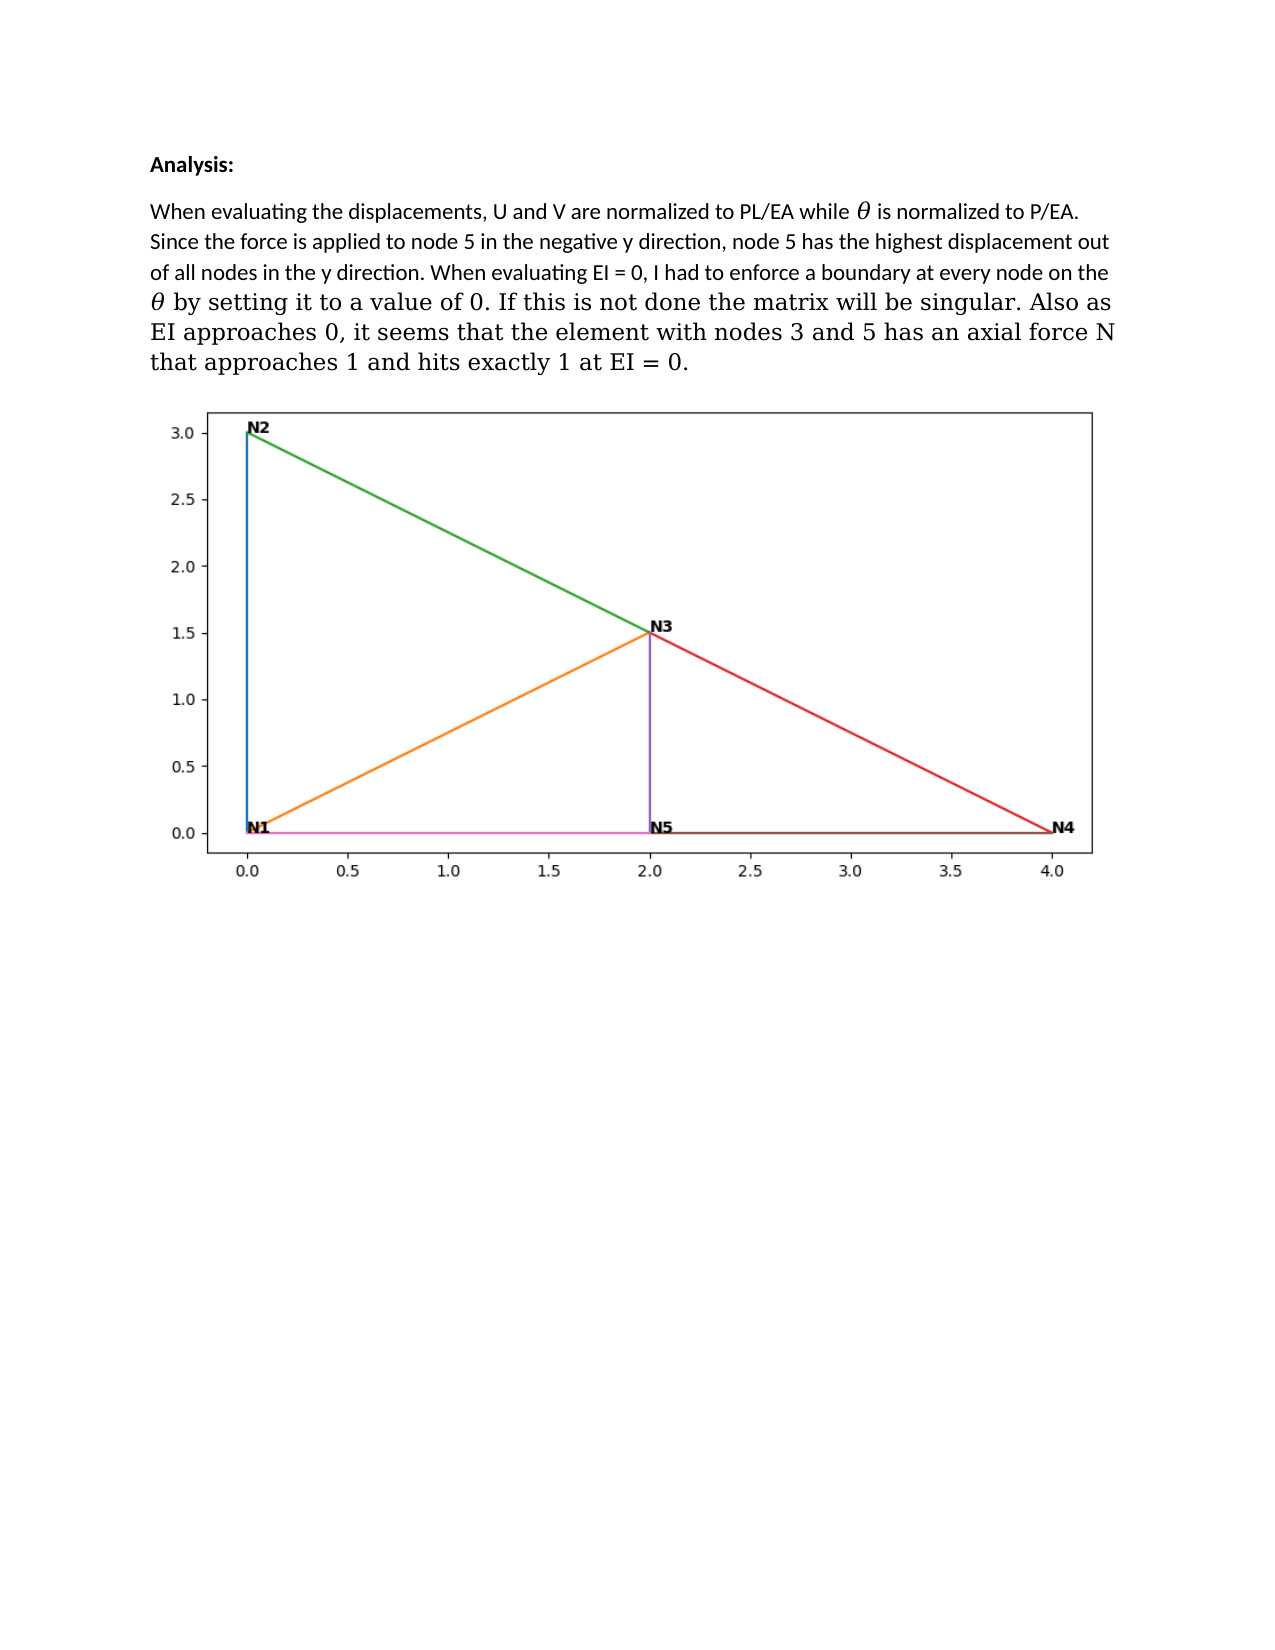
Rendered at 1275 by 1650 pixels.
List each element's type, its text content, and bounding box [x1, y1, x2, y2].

picture [150, 393, 1125, 896]
text When evaluating the displacements, U and V are normalized to PL/EA while 𝜃 is normalized to P/EA. Since the force is applied to node 5 in the negative y direction, node 5 has the highest displacement out of all nodes in the y direction. When evaluating EI = 0, I had to enforce a boundary at every node on the 𝜃 by setting it to a value of 0. If this is not done the matrix will be singular. Also as EI approaches 0, it seems that the element with nodes 3 and 5 has an axial force N that approaches 1 and hits exactly 1 at EI = 0. [150, 197, 1125, 375]
text Analysis: [150, 150, 1125, 178]
